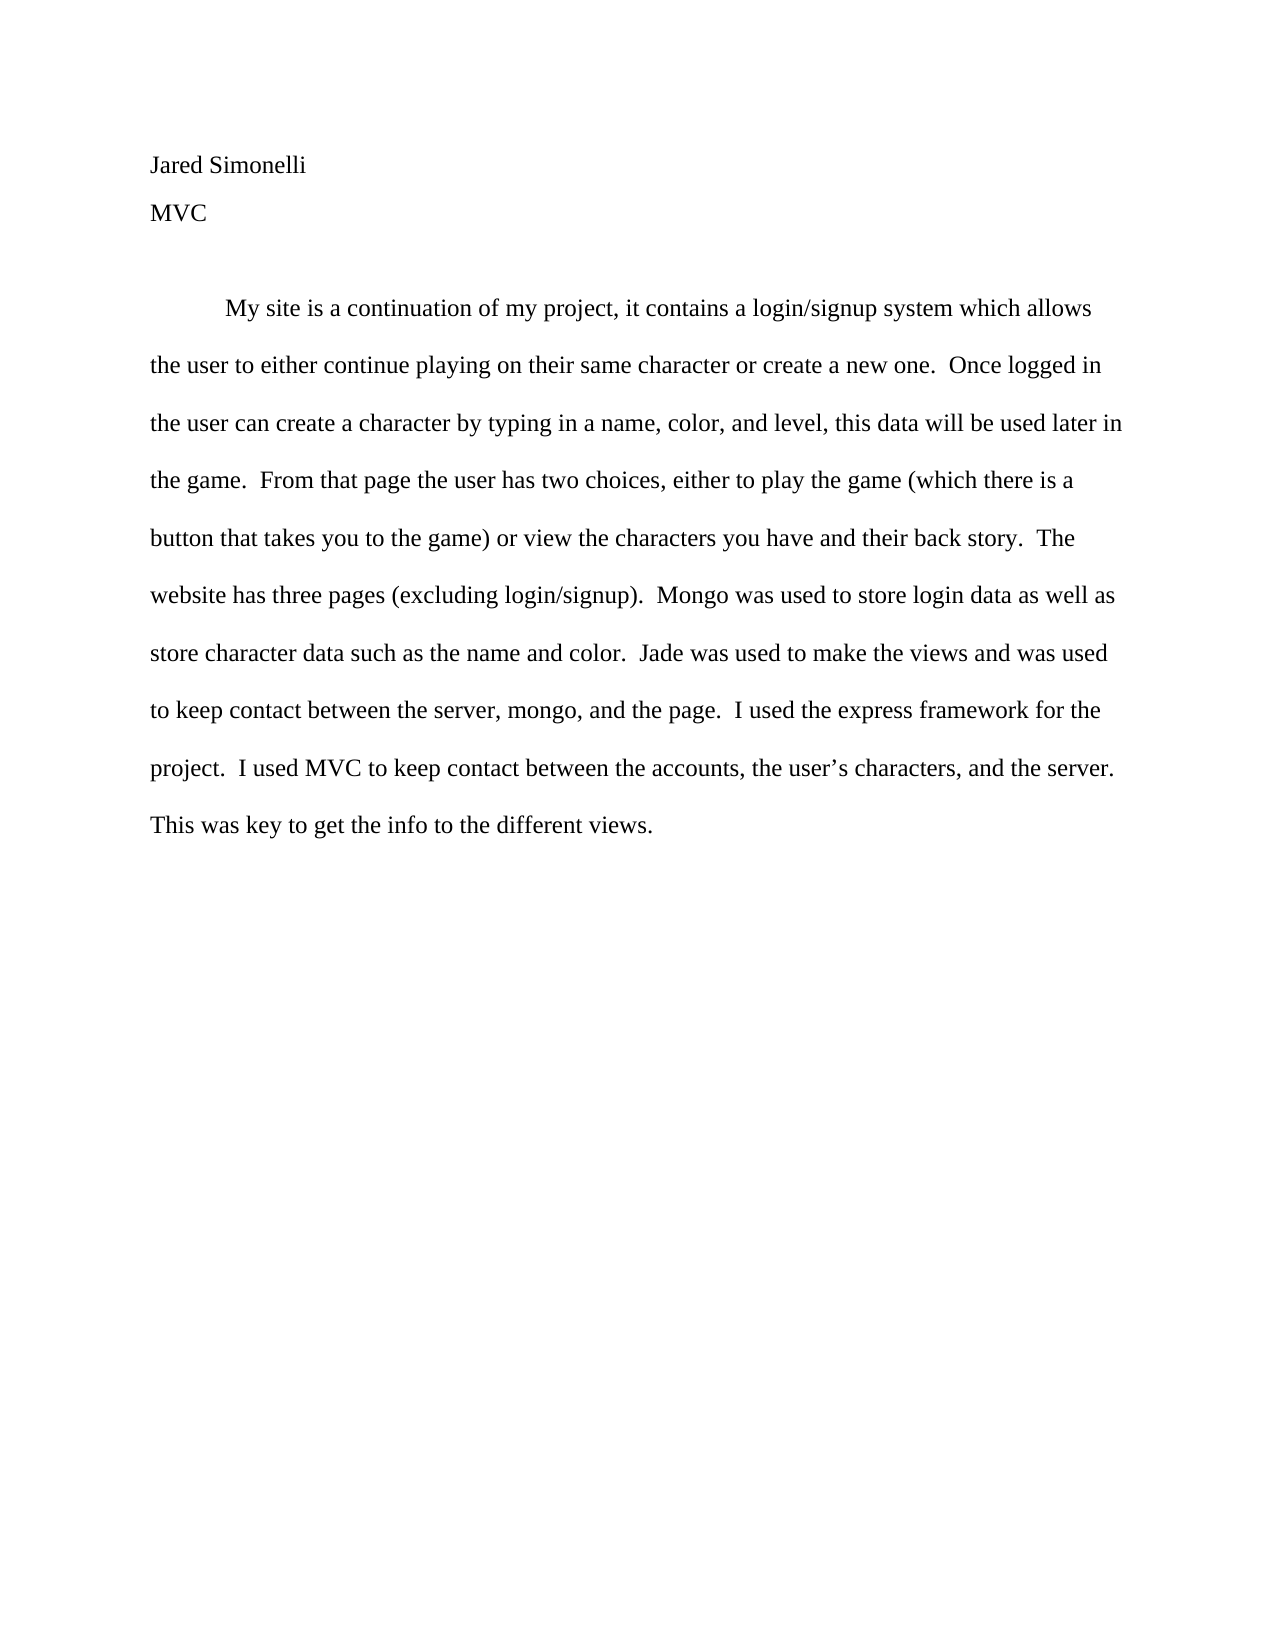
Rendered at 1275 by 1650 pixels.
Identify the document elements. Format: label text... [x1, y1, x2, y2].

text MVC [150, 198, 1125, 226]
text Jared Simonelli [150, 150, 1125, 179]
text My site is a continuation of my project, it contains a login/signup system which allows the user to either continue playing on their same character or create a new one. Once logged in the user can create a character by typing in a name, color, and level, this data will be used later in the game. From that page the user has two choices, either to play the game (which there is a button that takes you to the game) or view the characters you have and their back story. The website has three pages (excluding login/signup). Mongo was used to store login data as well as store character data such as the name and color. Jade was used to make the views and was used to keep contact between the server, mongo, and the page. I used the express framework for the project. I used MVC to keep contact between the accounts, the user’s characters, and the server. This was key to get the info to the different views. [150, 293, 1125, 839]
